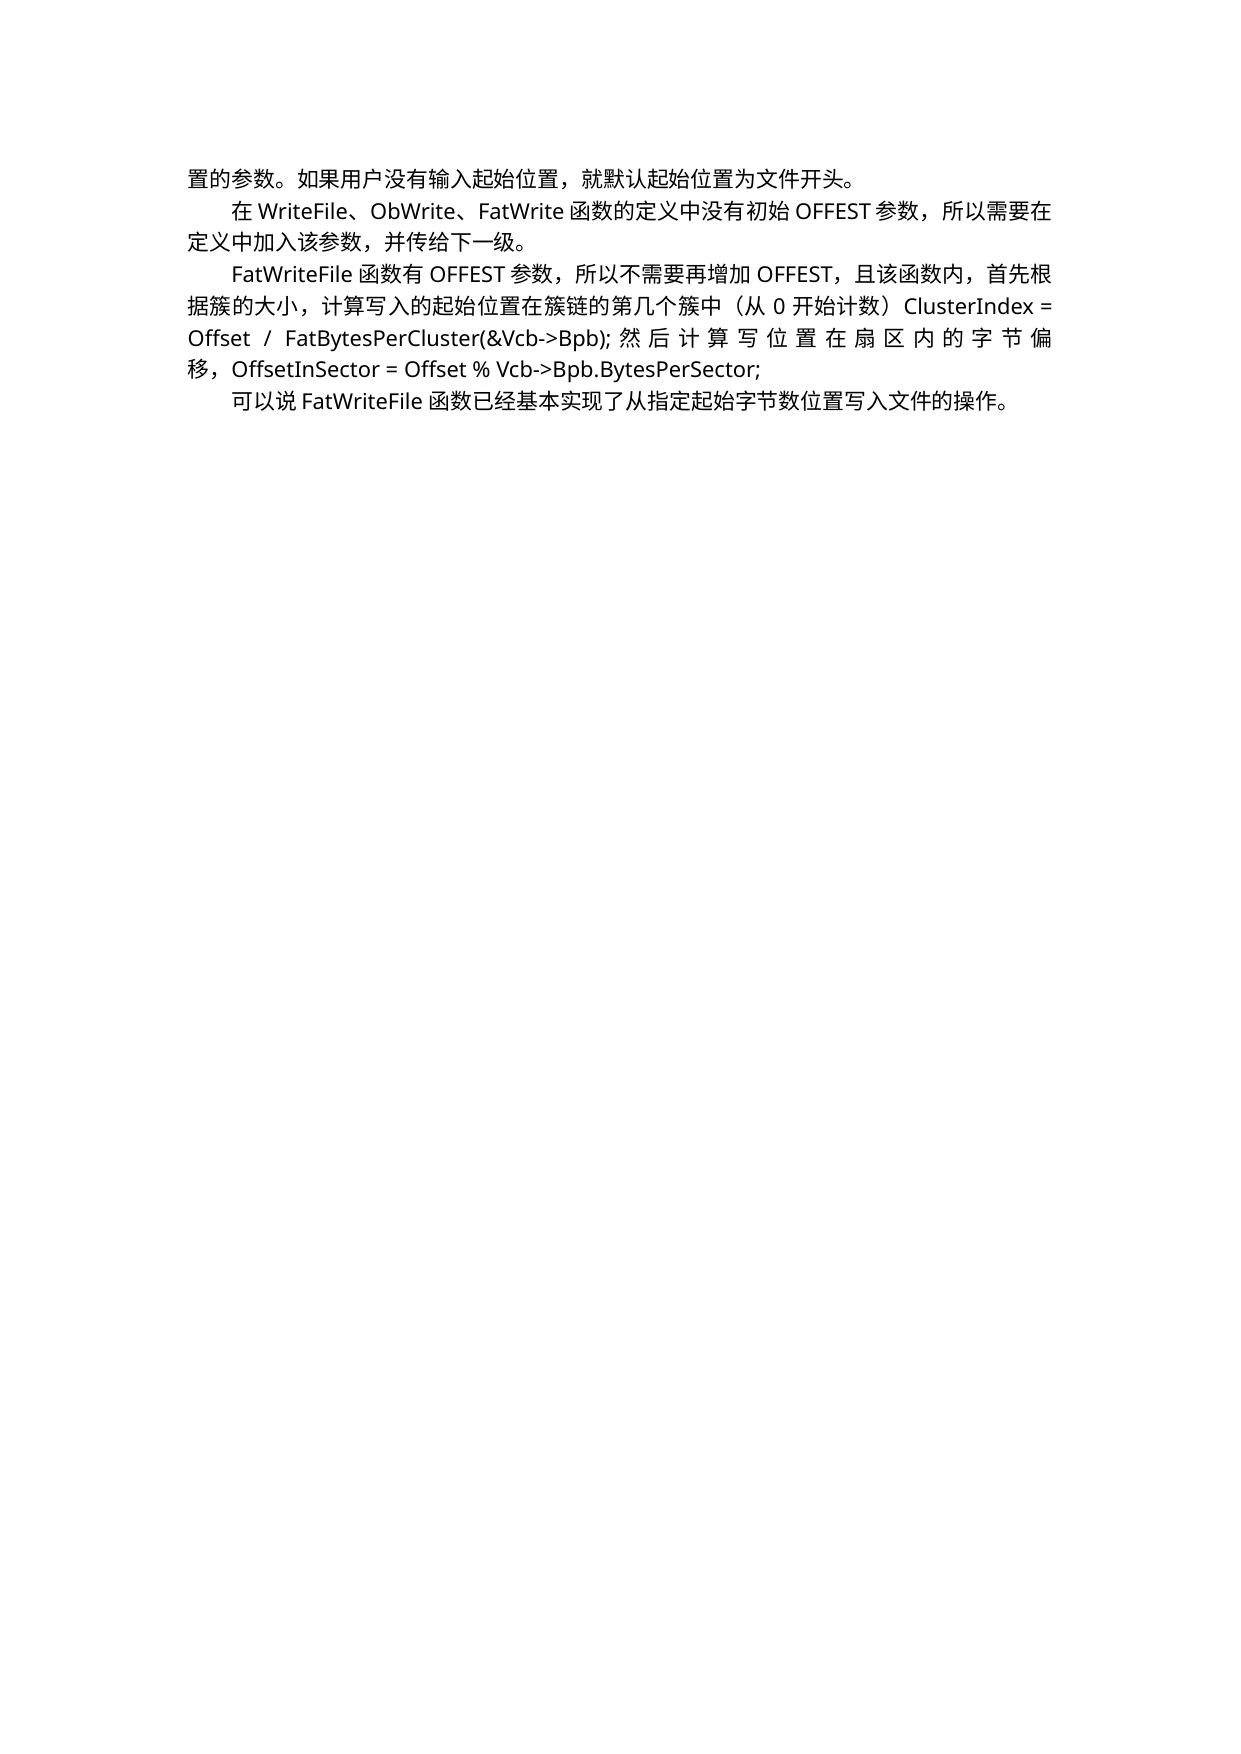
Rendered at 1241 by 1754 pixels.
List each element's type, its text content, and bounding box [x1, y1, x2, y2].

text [187, 162, 1053, 194]
text 可以说FatWriteFile 函数已经基本实现了从指定起始字节数位置写入文件的操作。 [187, 384, 1053, 416]
text FatWriteFile 函数有OFFEST参数，所以不需要再增加OFFEST，且该函数内，首先根据簇的大小，计算写入的起始位置在簇链的第几个簇中（从 0 开始计数）ClusterIndex = Offset / FatBytesPerCluster(&Vcb->Bpb);然后计算写位置在扇区内的字节偏移，OffsetInSector = Offset % Vcb->Bpb.BytesPerSector; [187, 257, 1053, 384]
text 在WriteFile、ObWrite、FatWrite函数的定义中没有初始OFFEST参数，所以需要在定义中加入该参数，并传给下一级。 [187, 194, 1053, 257]
